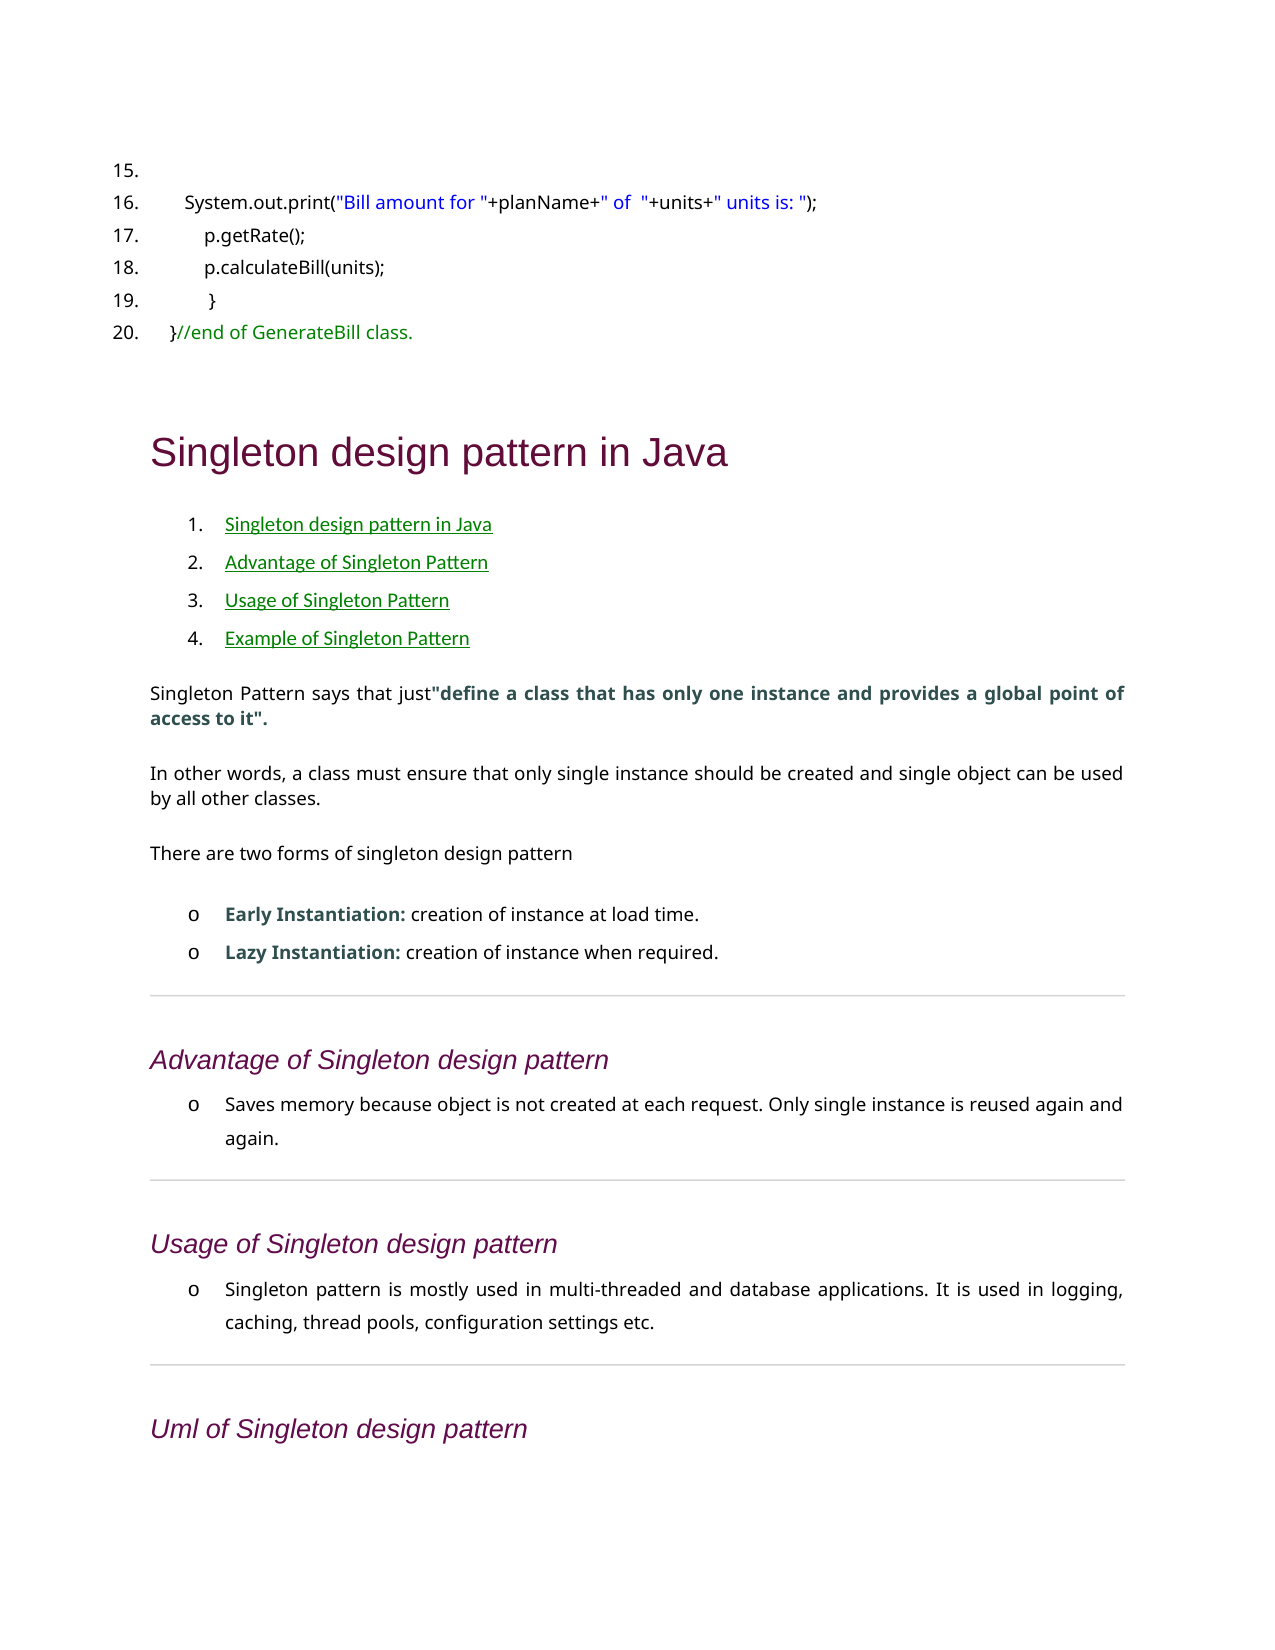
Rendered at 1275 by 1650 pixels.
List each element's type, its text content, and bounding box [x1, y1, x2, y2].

list Lazy Instantiation: creation of instance when required. [187, 933, 1125, 966]
list Usage of Singleton Pattern [187, 580, 1125, 613]
subtitle Usage of Singleton design pattern [150, 1228, 1125, 1259]
list }//end of GenerateBill class. [112, 312, 1125, 345]
list System.out.print("Bill amount for "+planName+" of "+units+" units is: "); [112, 182, 1125, 215]
list Saves memory because object is not created at each request. Only single instance is reused again and again. [187, 1085, 1125, 1150]
subtitle Advantage of Singleton design pattern [150, 1044, 1125, 1075]
subtitle Singleton design pattern in Java [150, 428, 1125, 475]
list Advantage of Singleton Pattern [187, 542, 1125, 574]
list p.calculateBill(units); [112, 247, 1125, 280]
text Singleton Pattern says that just"define a class that has only one instance and provides a global point of access to it". [150, 680, 1125, 731]
list Singleton pattern is mostly used in multi-threaded and database applications. It is used in logging, caching, thread pools, configuration settings etc. [187, 1270, 1125, 1335]
text In other words, a class must ensure that only single instance should be created and single object can be used by all other classes. [150, 760, 1125, 811]
list Singleton design pattern in Java [187, 504, 1125, 536]
list Early Instantiation: creation of instance at load time. [187, 895, 1125, 928]
list p.getRate(); [112, 215, 1125, 247]
list Example of Singleton Pattern [187, 618, 1125, 651]
subtitle Uml of Singleton design pattern [150, 1413, 1125, 1444]
text There are two forms of singleton design pattern [150, 840, 1125, 866]
list } [112, 280, 1125, 312]
